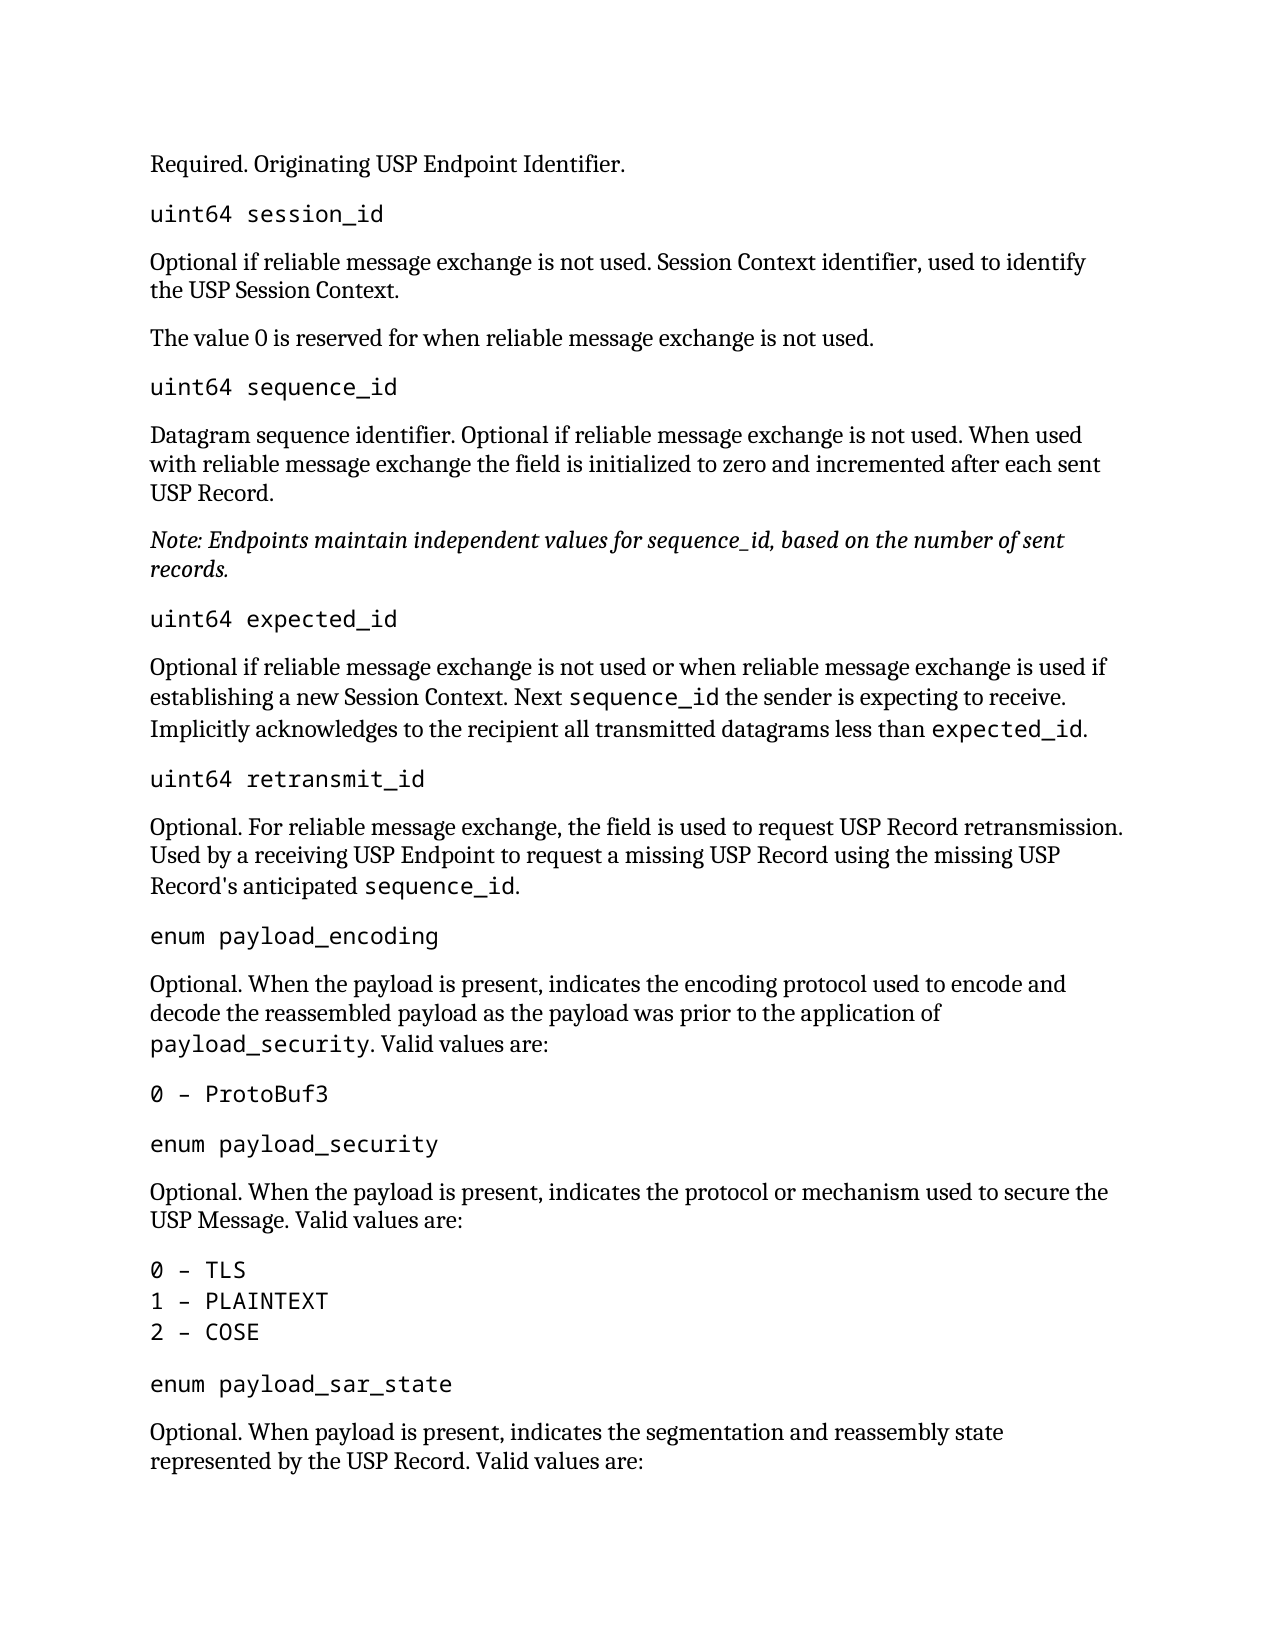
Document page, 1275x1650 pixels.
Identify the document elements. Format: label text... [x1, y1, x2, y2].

text uint64 retransmit_id [150, 762, 1125, 794]
text uint64 expected_id [150, 602, 1125, 634]
text enum payload_security [150, 1127, 1125, 1159]
text The value 0 is reserved for when reliable message exchange is not used. [150, 324, 1125, 352]
text uint64 session_id [150, 197, 1125, 229]
text Optional. For reliable message exchange, the field is used to request USP Record retransmission. Used by a receiving USP Endpoint to request a missing USP Record using the missing USP Record's anticipated sequence_id. [150, 812, 1125, 901]
text Optional if reliable message exchange is not used or when reliable message exchange is used if establishing a new Session Context. Next sequence_id the sender is expecting to receive. Implicitly acknowledges to the recipient all transmitted datagrams less than expected_id. [150, 652, 1125, 744]
text 0 – ProtoBuf3 [150, 1077, 1125, 1109]
text 0 – TLS 1 – PLAINTEXT 2 – COSE [150, 1254, 1125, 1347]
text Required. Originating USP Endpoint Identifier. [150, 150, 1125, 179]
text Note: Endpoints maintain independent values for sequence_id, based on the number of sent records. [150, 526, 1125, 584]
text uint64 sequence_id [150, 371, 1125, 402]
text Optional. When the payload is present, indicates the encoding protocol used to encode and decode the reassembled payload as the payload was prior to the application of payload_security. Valid values are: [150, 970, 1125, 1059]
text Optional. When payload is present, indicates the segmentation and reassembly state represented by the USP Record. Valid values are: [150, 1418, 1125, 1476]
text enum payload_encoding [150, 920, 1125, 951]
text enum payload_sar_state [150, 1368, 1125, 1399]
text Optional. When the payload is present, indicates the protocol or mechanism used to secure the USP Message. Valid values are: [150, 1177, 1125, 1235]
text Datagram sequence identifier. Optional if reliable message exchange is not used. When used with reliable message exchange the field is initialized to zero and incremented after each sent USP Record. [150, 421, 1125, 507]
text Optional if reliable message exchange is not used. Session Context identifier, used to identify the USP Session Context. [150, 247, 1125, 305]
